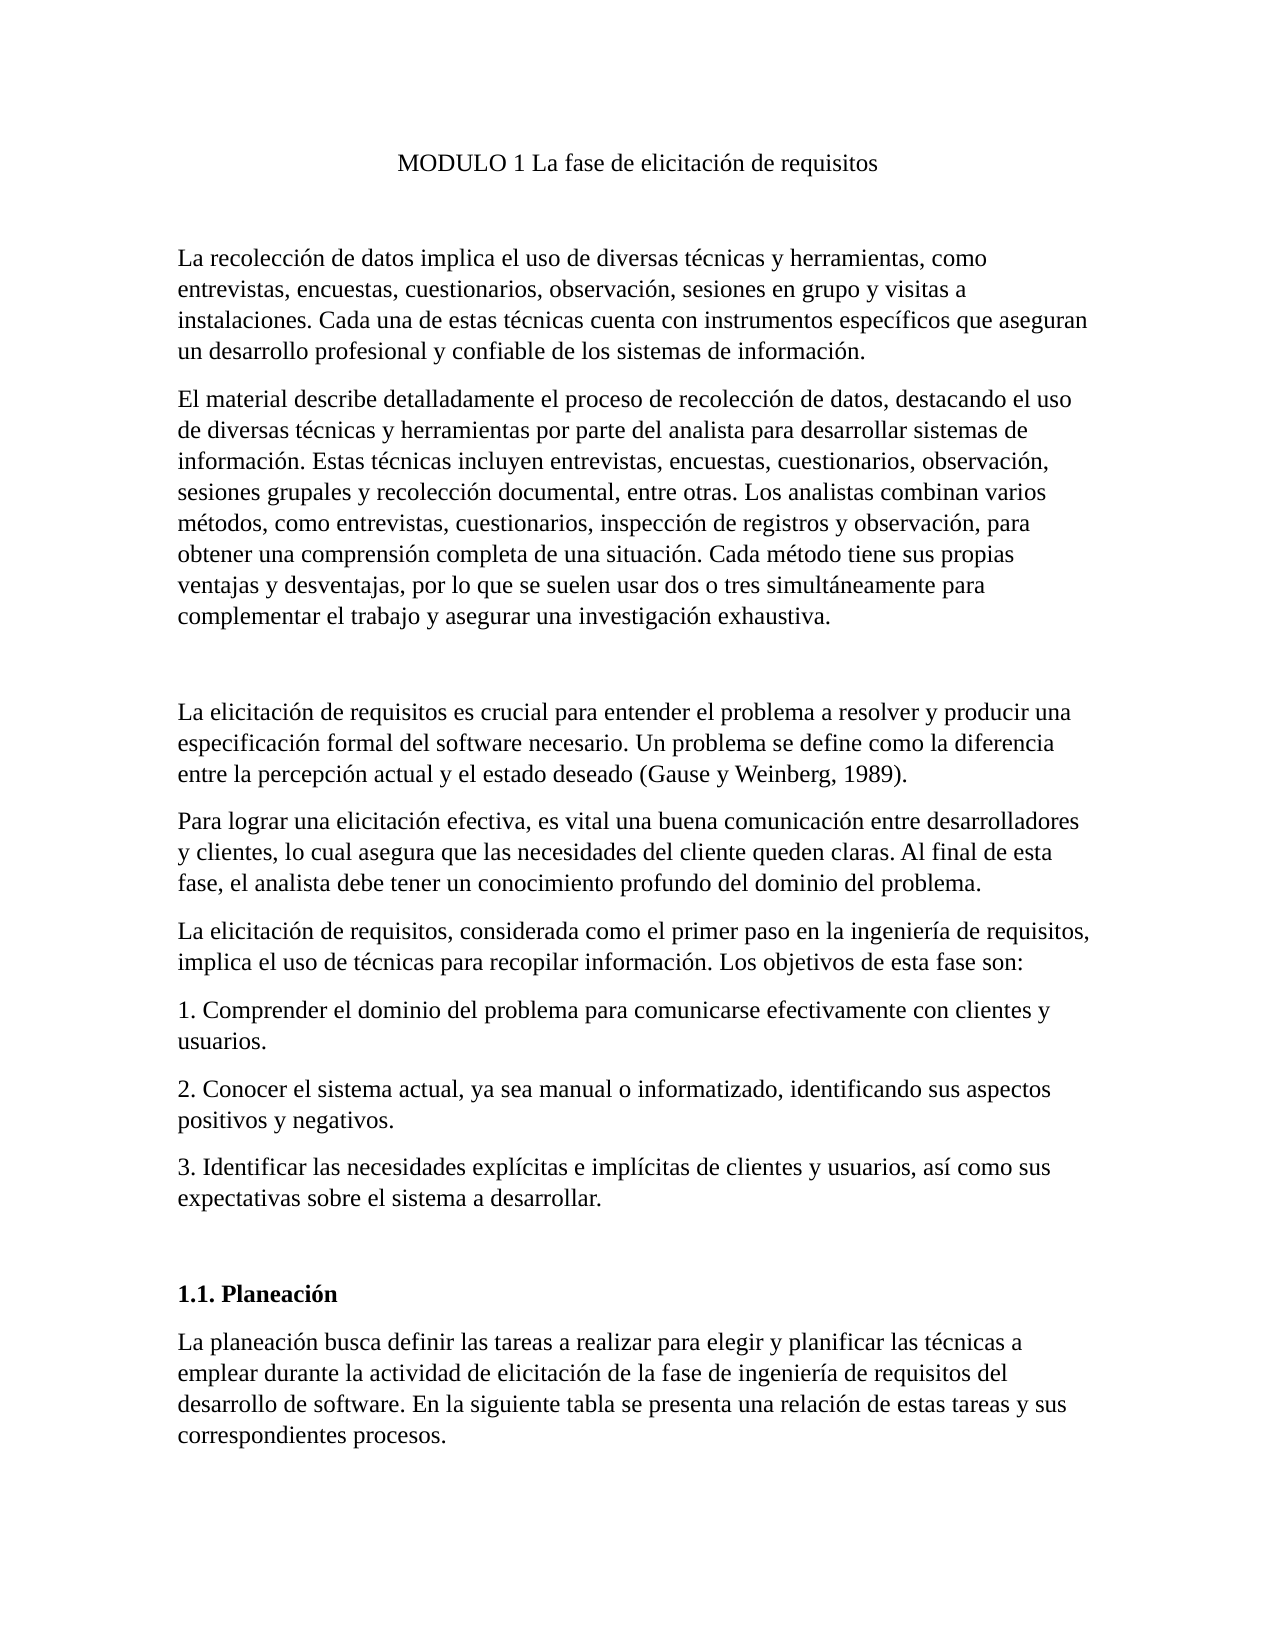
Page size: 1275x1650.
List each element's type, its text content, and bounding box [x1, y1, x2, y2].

text MODULO 1 La fase de elicitación de requisitos [177, 148, 1098, 176]
text El material describe detalladamente el proceso de recolección de datos, destacando el uso de diversas técnicas y herramientas por parte del analista para desarrollar sistemas de información. Estas técnicas incluyen entrevistas, encuestas, cuestionarios, observación, sesiones grupales y recolección documental, entre otras. Los analistas combinan varios métodos, como entrevistas, cuestionarios, inspección de registros y observación, para obtener una comprensión completa de una situación. Cada método tiene sus propias ventajas y desventajas, por lo que se suelen usar dos o tres simultáneamente para complementar el trabajo y asegurar una investigación exhaustiva. [177, 384, 1098, 630]
text 2. Conocer el sistema actual, ya sea manual o informatizado, identificando sus aspectos positivos y negativos. [177, 1074, 1098, 1133]
text 3. Identificar las necesidades explícitas e implícitas de clientes y usuarios, así como sus expectativas sobre el sistema a desarrollar. [177, 1152, 1098, 1212]
text La elicitación de requisitos, considerada como el primer paso en la ingeniería de requisitos, implica el uso de técnicas para recopilar información. Los objetivos de esta fase son: [177, 916, 1098, 976]
text 1.1. Planeación [177, 1279, 1098, 1308]
text Para lograr una elicitación efectiva, es vital una buena comunicación entre desarrolladores y clientes, lo cual asegura que las necesidades del cliente queden claras. Al final de esta fase, el analista debe tener un conocimiento profundo del dominio del problema. [177, 806, 1098, 897]
text La elicitación de requisitos es crucial para entender el problema a resolver y producir una especificación formal del software necesario. Un problema se define como la diferencia entre la percepción actual y el estado deseado (Gause y Weinberg, 1989). [177, 697, 1098, 787]
text 1. Comprender el dominio del problema para comunicarse efectivamente con clientes y usuarios. [177, 995, 1098, 1055]
text La planeación busca definir las tareas a realizar para elegir y planificar las técnicas a emplear durante la actividad de elicitación de la fase de ingeniería de requisitos del desarrollo de software. En la siguiente tabla se presenta una relación de estas tareas y sus correspondientes procesos. [177, 1327, 1098, 1448]
text La recolección de datos implica el uso de diversas técnicas y herramientas, como entrevistas, encuestas, cuestionarios, observación, sesiones en grupo y visitas a instalaciones. Cada una de estas técnicas cuenta con instrumentos específicos que aseguran un desarrollo profesional y confiable de los sistemas de información. [177, 243, 1098, 365]
